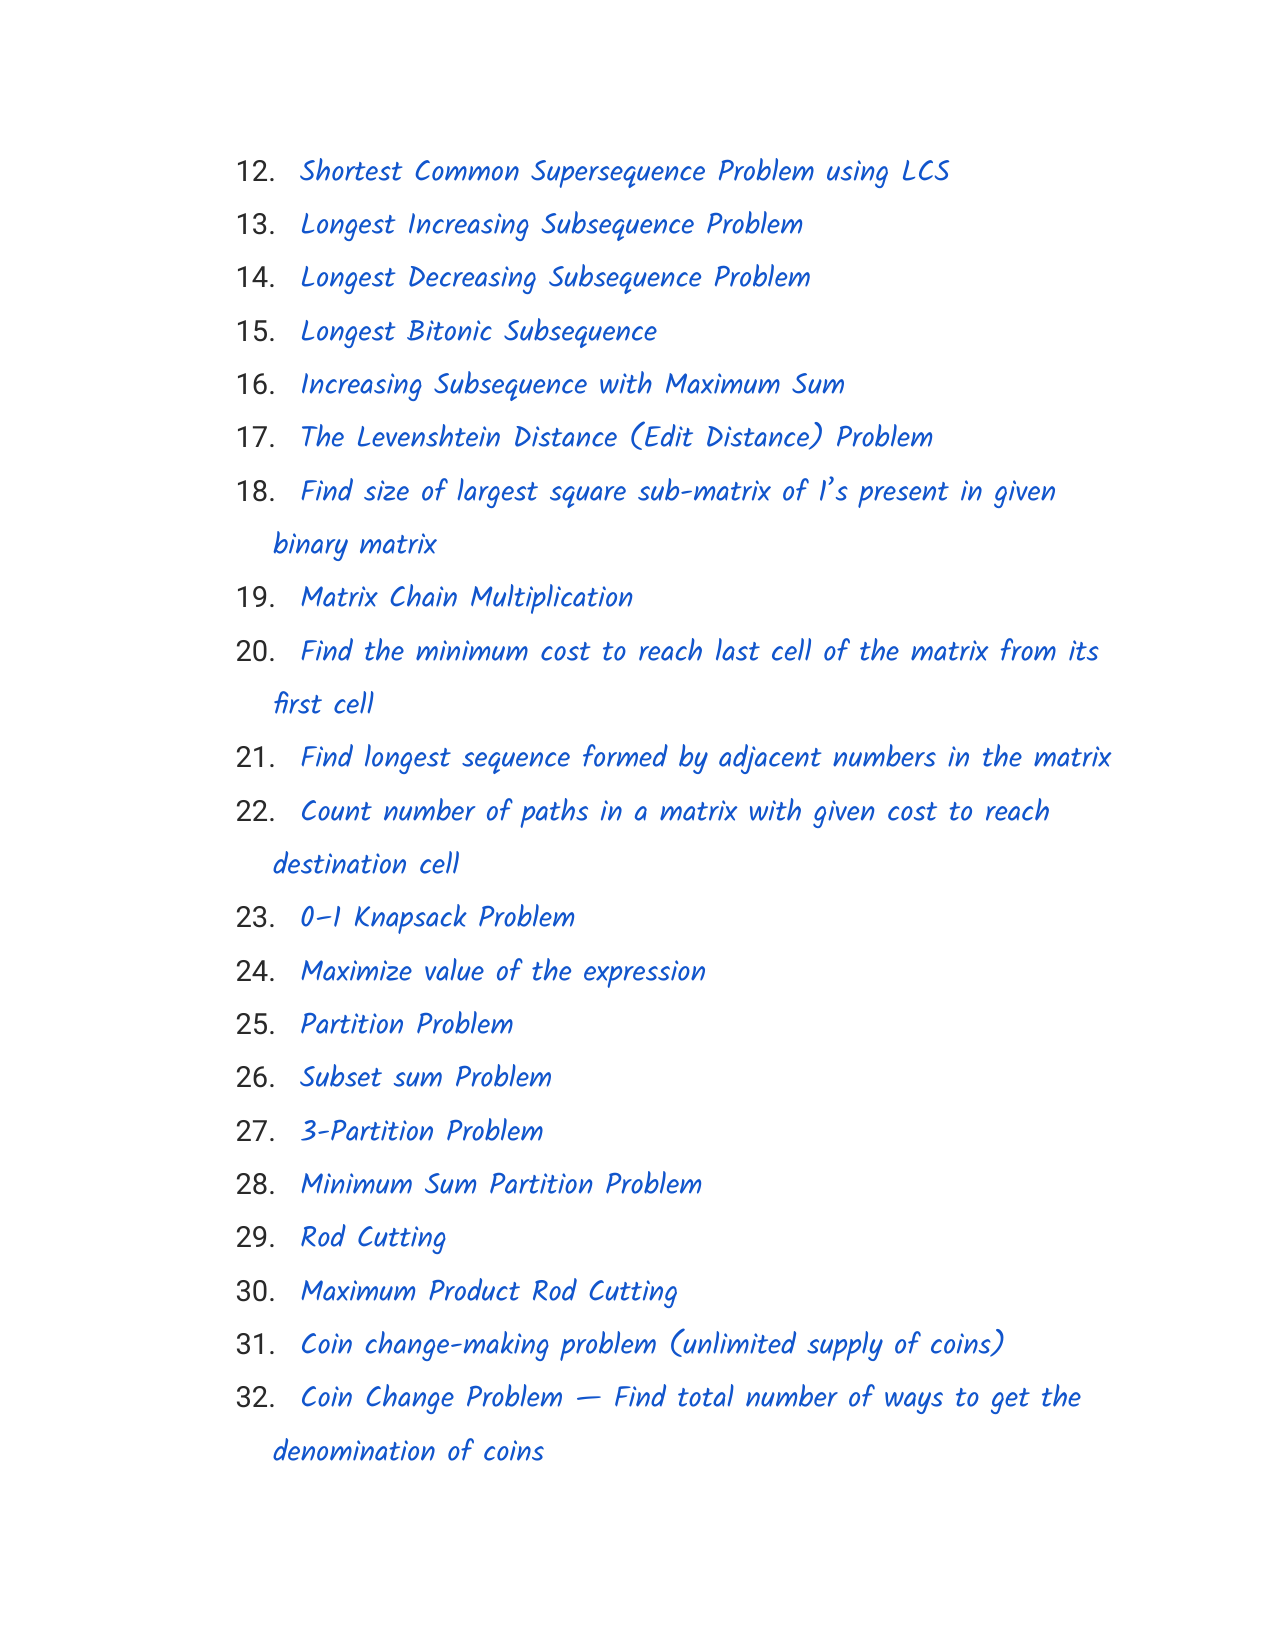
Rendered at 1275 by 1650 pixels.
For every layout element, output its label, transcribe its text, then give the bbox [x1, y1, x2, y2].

list The Levenshtein Distance (Edit Distance) Problem [235, 417, 1125, 463]
list Longest Increasing Subsequence Problem [235, 203, 1125, 250]
list Find the minimum cost to reach last cell of the matrix from its first cell [235, 630, 1125, 730]
list Subset sum Problem [235, 1057, 1125, 1103]
list Find size of largest square sub-matrix of 1’s present in given binary matrix [235, 470, 1125, 570]
list Increasing Subsequence with Maximum Sum [235, 363, 1125, 410]
list Matrix Chain Multiplication [235, 577, 1125, 623]
list Coin Change Problem — Find total number of ways to get the denomination of coins [235, 1377, 1125, 1476]
list Count number of paths in a matrix with given cost to reach destination cell [235, 790, 1125, 890]
list Find longest sequence formed by adjacent numbers in the matrix [235, 737, 1125, 783]
list Coin change-making problem (unlimited supply of coins) [235, 1323, 1125, 1370]
list Maximize value of the expression [235, 950, 1125, 996]
list Longest Bitonic Subsequence [235, 310, 1125, 356]
list Minimum Sum Partition Problem [235, 1163, 1125, 1210]
list Shortest Common Supersequence Problem using LCS [235, 150, 1125, 196]
list Rod Cutting [235, 1217, 1125, 1263]
list Maximum Product Rod Cutting [235, 1270, 1125, 1316]
list Longest Decreasing Subsequence Problem [235, 257, 1125, 303]
list Partition Problem [235, 1003, 1125, 1050]
list 0–1 Knapsack Problem [235, 897, 1125, 943]
list 3-Partition Problem [235, 1110, 1125, 1156]
